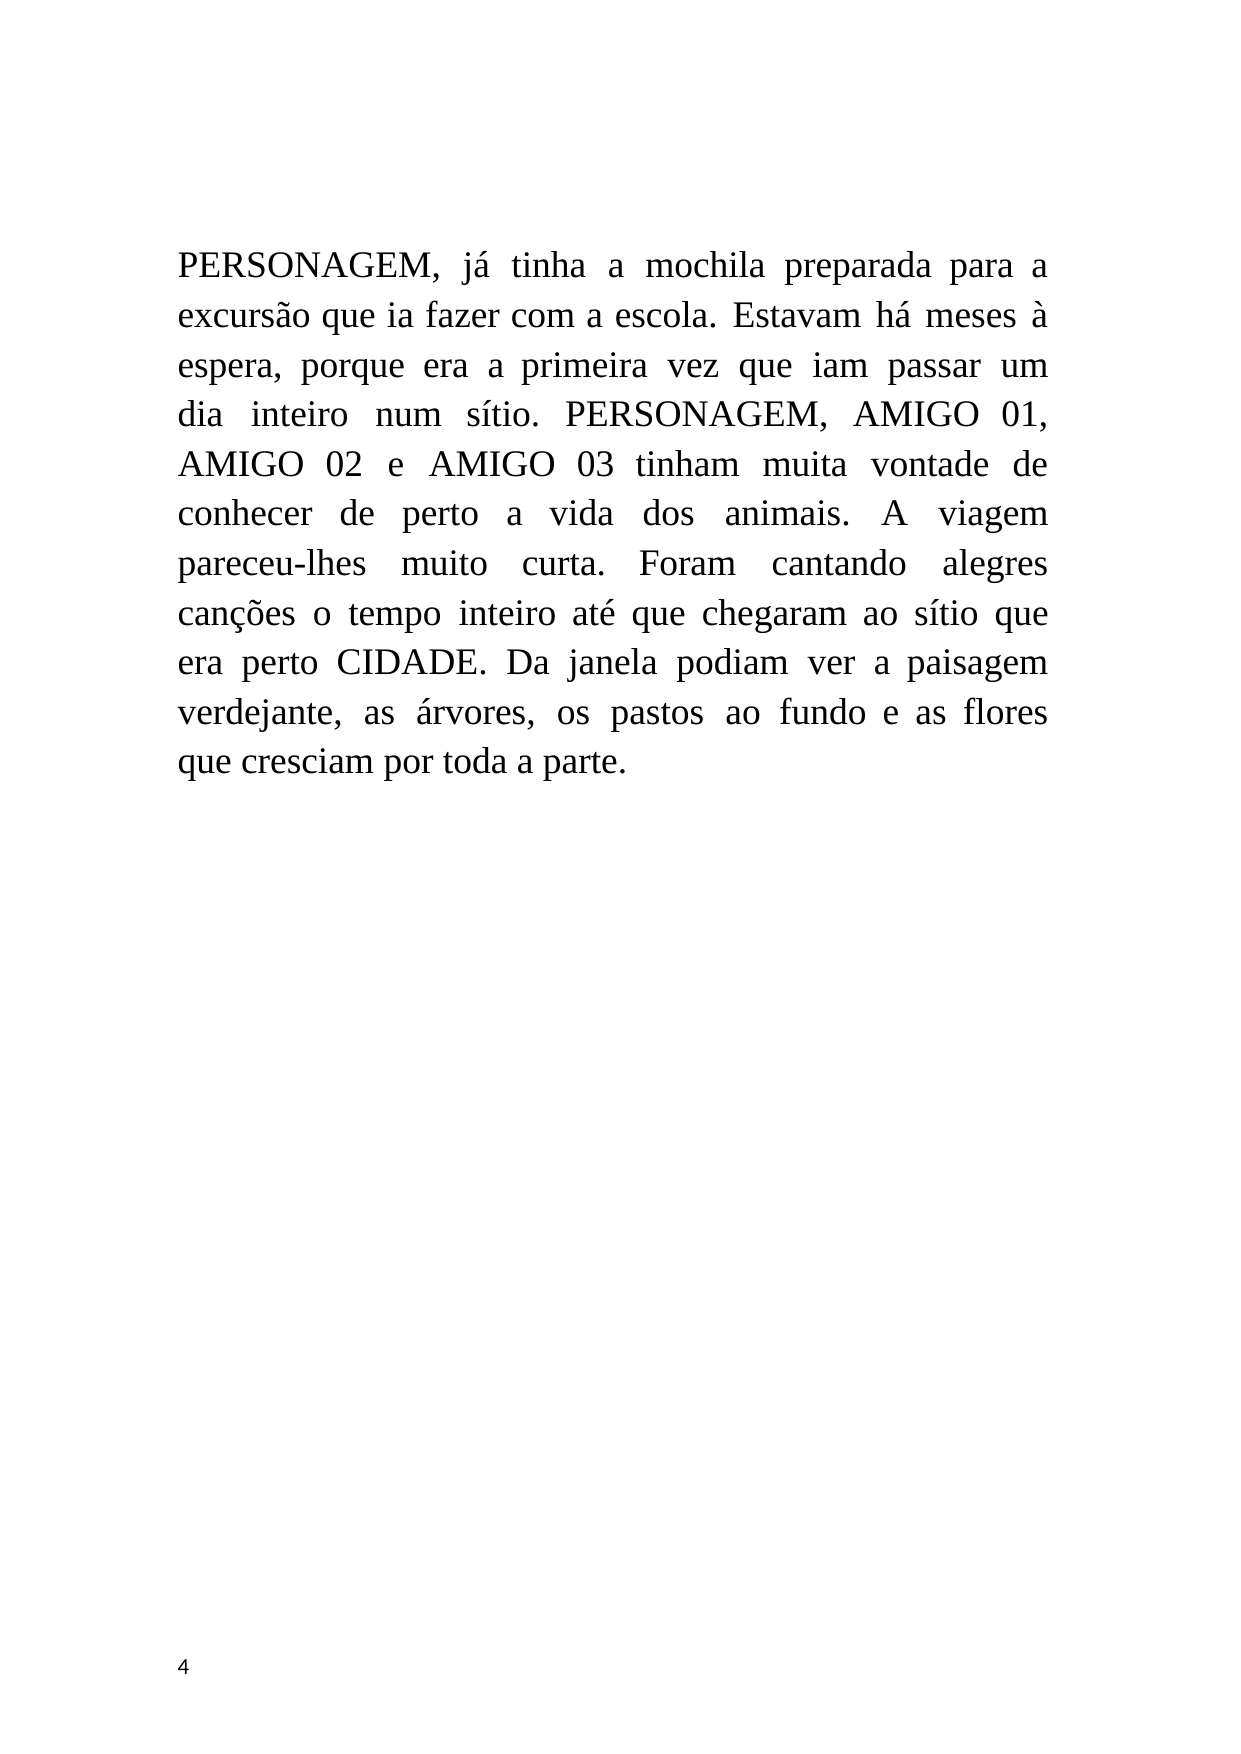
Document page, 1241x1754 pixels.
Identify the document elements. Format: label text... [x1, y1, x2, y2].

text PERSONAGEM, já tinha a mochila preparada para a excursão que ia fazer com a escola. Estavam há meses à espera, porque era a primeira vez que iam passar um dia inteiro num sítio. PERSONAGEM, AMIGO 01, AMIGO 02 e AMIGO 03 tinham muita vontade de conhecer de perto a vida dos animais. A viagem pareceu-lhes muito curta. Foram cantando alegres canções o tempo inteiro até que chegaram ao sítio que era perto CIDADE. Da janela podiam ver a paisagem verdejante, as árvores, os pastos ao fundo e as flores que cresciam por toda a parte. [177, 243, 1048, 782]
